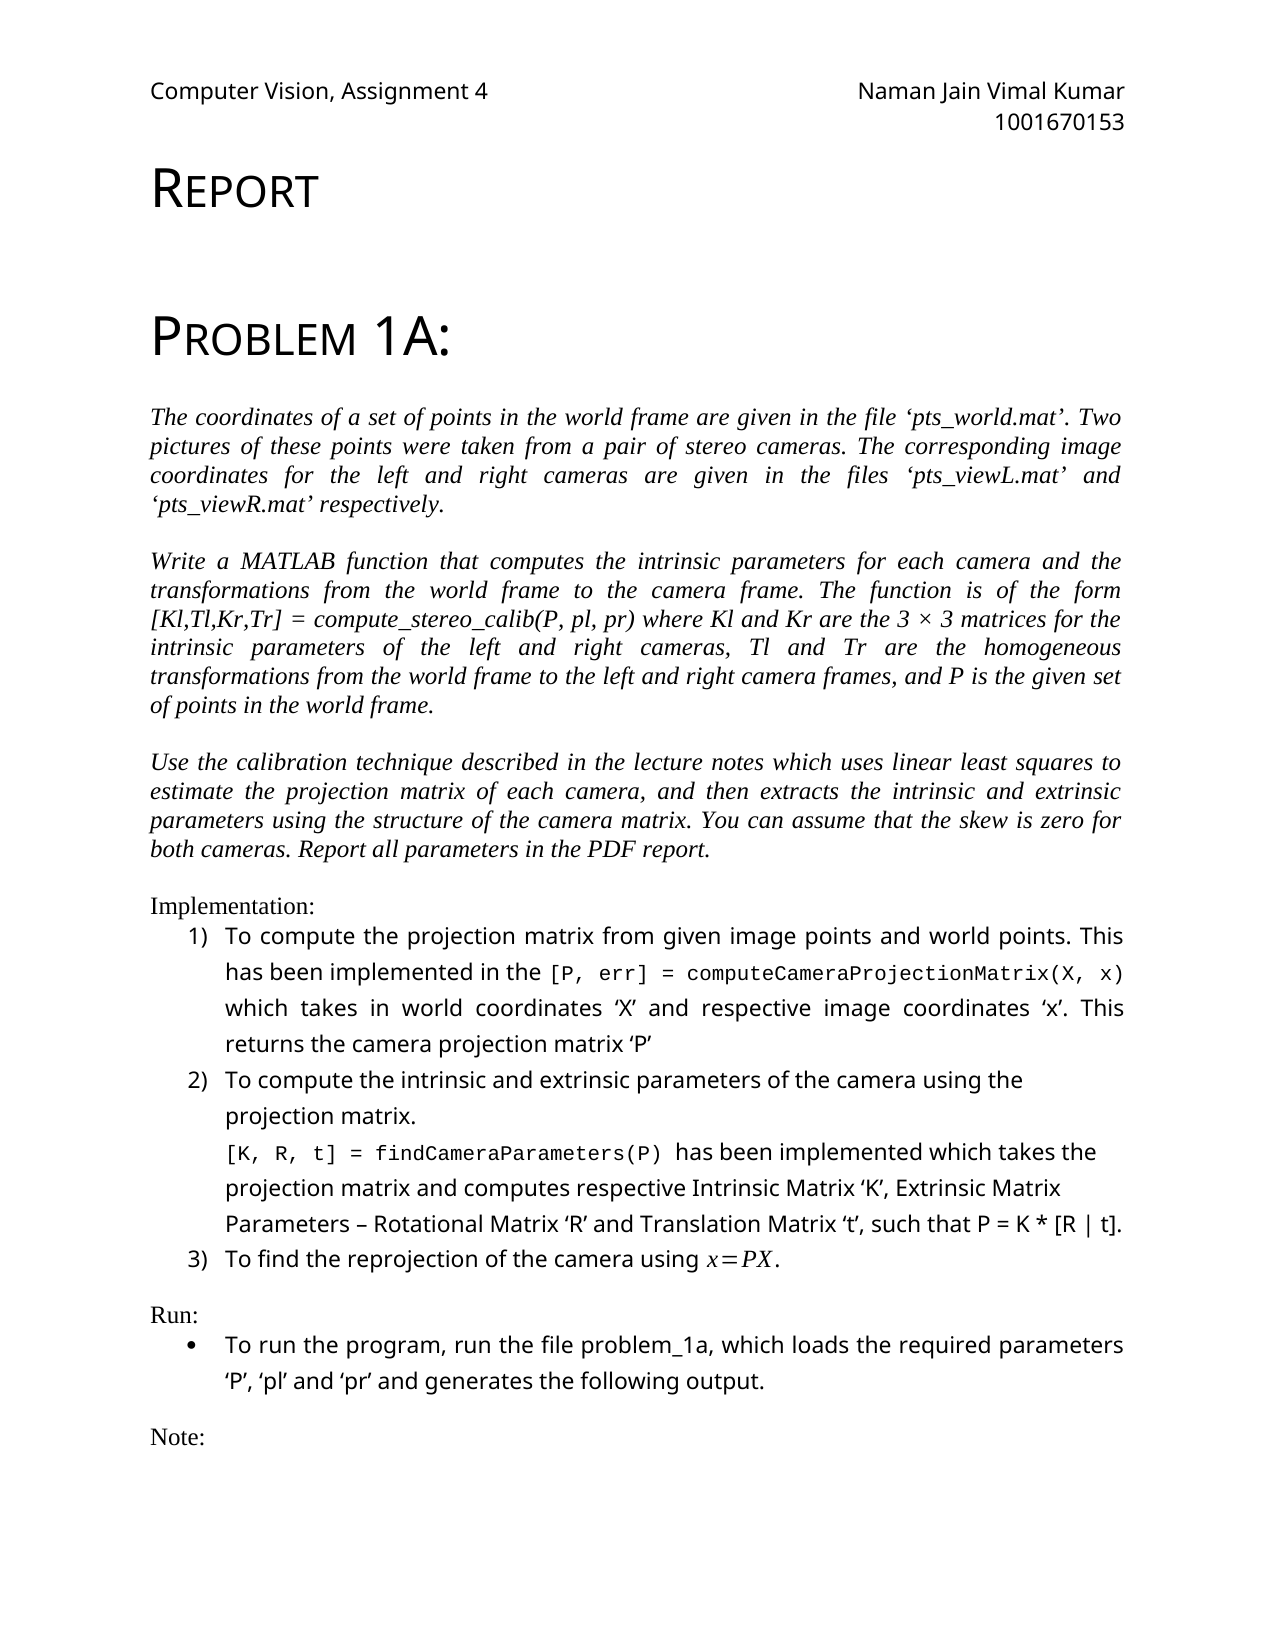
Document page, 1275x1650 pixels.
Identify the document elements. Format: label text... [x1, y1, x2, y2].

text Use the calibration technique described in the lecture notes which uses linear least squares to estimate the projection matrix of each camera, and then extracts the intrinsic and extrinsic parameters using the structure of the camera matrix. You can assume that the skew is zero for both cameras. Report all parameters in the PDF report. [150, 747, 1125, 862]
text The coordinates of a set of points in the world frame are given in the file ‘pts_world.mat’. Two pictures of these points were taken from a pair of stereo cameras. The corresponding image coordinates for the left and right cameras are given in the files ‘pts_viewL.mat’ and ‘pts_viewR.mat’ respectively. [150, 402, 1125, 517]
text Write a MATLAB function that computes the intrinsic parameters for each camera and the transformations from the world frame to the camera frame. The function is of the form [Kl,Tl,Kr,Tr] = compute_stereo_calib(P, pl, pr) where Kl and Kr are the 3 × 3 matrices for the intrinsic parameters of the left and right cameras, Tl and Tr are the homogeneous transformations from the world frame to the left and right camera frames, and P is the given set of points in the world frame. [150, 546, 1125, 719]
list To find the reprojection of the camera using . [187, 1243, 1125, 1275]
text Run: [150, 1300, 1125, 1329]
title Problem 1A: [150, 297, 1125, 371]
list To compute the projection matrix from given image points and world points. This has been implemented in the [P, err] = computeCameraProjectionMatrix(X, x) which takes in world coordinates ‘X’ and respective image coordinates ‘x’. This returns the camera projection matrix ‘P’ [187, 920, 1125, 1059]
list To compute the intrinsic and extrinsic parameters of the camera using the projection matrix. [K, R, t] = findCameraParameters(P) has been implemented which takes the projection matrix and computes respective Intrinsic Matrix ‘K’, Extrinsic Matrix Parameters – Rotational Matrix ‘R’ and Translation Matrix ‘t’, such that P = K * [R | t]. [187, 1064, 1125, 1239]
text Implementation: [150, 891, 1125, 920]
title Report [150, 150, 1125, 224]
list To run the program, run the file problem_1a, which loads the required parameters ‘P’, ‘pl’ and ‘pr’ and generates the following output. [187, 1329, 1125, 1396]
text Note: [150, 1422, 1125, 1450]
